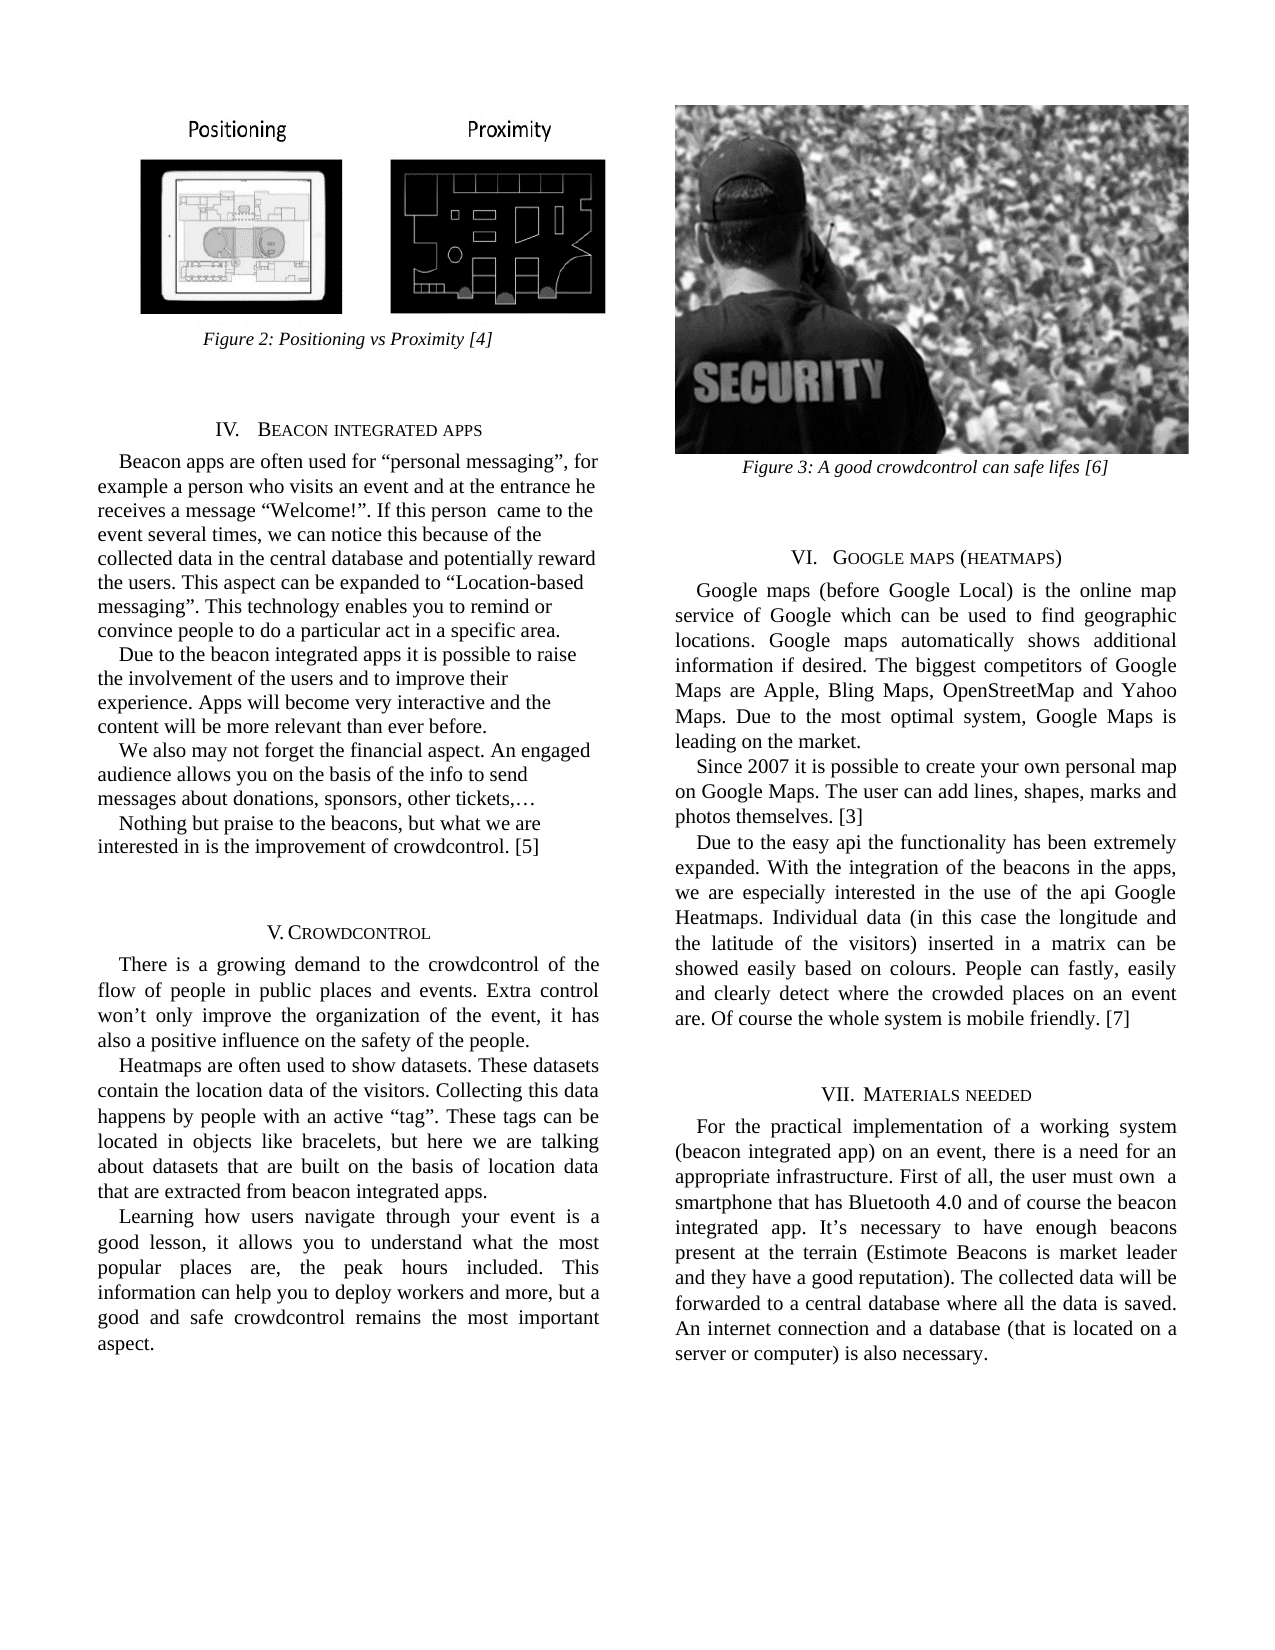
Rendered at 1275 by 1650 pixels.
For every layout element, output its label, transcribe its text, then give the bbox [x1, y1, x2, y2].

picture [118, 105, 645, 327]
text Learning how users navigate through your event is a good lesson, it allows you to understand what the most popular places are, the peak hours included. This information can help you to deploy workers and more, but a good and safe crowdcontrol remains the most important aspect. [97, 1204, 600, 1354]
text Beacon apps are often used for “personal messaging”, for example a person who visits an event and at the entrance he receives a message “Welcome!”. If this person came to the event several times, we can notice this because of the collected data in the central database and potentially reward the users. This aspect can be expanded to “Location-based messaging”. This technology enables you to remind or convince people to do a particular act in a specific area. Due to the beacon integrated apps it is possible to raise the involvement of the users and to improve their experience. Apps will become very interactive and the content will be more relevant than ever before. We also may not forget the financial aspect. An engaged audience allows you on the basis of the info to send messages about donations, sponsors, other tickets,… Nothing but praise to the beacons, but what we are interested in is the improvement of crowdcontrol. [5] [97, 449, 600, 858]
subtitle Materials needed [675, 1082, 1177, 1106]
subtitle Beacon integrated apps [97, 417, 600, 441]
text For the practical implementation of a working system (beacon integrated app) on an event, there is a need for an appropriate infrastructure. First of all, the user must own a smartphone that has Bluetooth 4.0 and of course the beacon integrated app. It’s necessary to have enough beacons present at the terrain (Estimote Beacons is market leader and they have a good reputation). The collected data will be forwarded to a central database where all the data is saved. An internet connection and a database (that is located on a server or computer) is also necessary. [675, 1114, 1177, 1365]
text Google maps (before Google Local) is the online map service of Google which can be used to find geographic locations. Google maps automatically shows additional information if desired. The biggest competitors of Google Maps are Apple, Bling Maps, OpenStreetMap and Yahoo Maps. Due to the most optimal system, Google Maps is leading on the market. [675, 578, 1177, 753]
text There is a growing demand to the crowdcontrol of the flow of people in public places and events. Extra control won’t only improve the organization of the event, it has also a positive influence on the safety of the people. [97, 952, 600, 1052]
picture [675, 105, 1189, 454]
text Figure 2: Positioning vs Proximity [4] [97, 328, 600, 371]
subtitle Crowdcontrol [97, 920, 600, 944]
text Heatmaps are often used to show datasets. These datasets contain the location data of the visitors. Collecting this data happens by people with an active “tag”. These tags can be located in objects like bracelets, but here we are talking about datasets that are built on the basis of location data that are extracted from beacon integrated apps. [97, 1053, 600, 1203]
subtitle Google maps (heatmaps) [675, 545, 1177, 569]
text Figure 3: A good crowdcontrol can safe lifes [6] [675, 456, 1177, 499]
text Since 2007 it is possible to create your own personal map on Google Maps. The user can add lines, shapes, marks and photos themselves. [3] [675, 754, 1177, 828]
text Due to the easy api the functionality has been extremely expanded. With the integration of the beacons in the apps, we are especially interested in the use of the api Google Heatmaps. Individual data (in this case the longitude and the latitude of the visitors) inserted in a matrix can be showed easily based on colours. People can fastly, easily and clearly detect where the crowded places on an event are. Of course the whole system is mobile friendly. [7] [675, 830, 1177, 1030]
